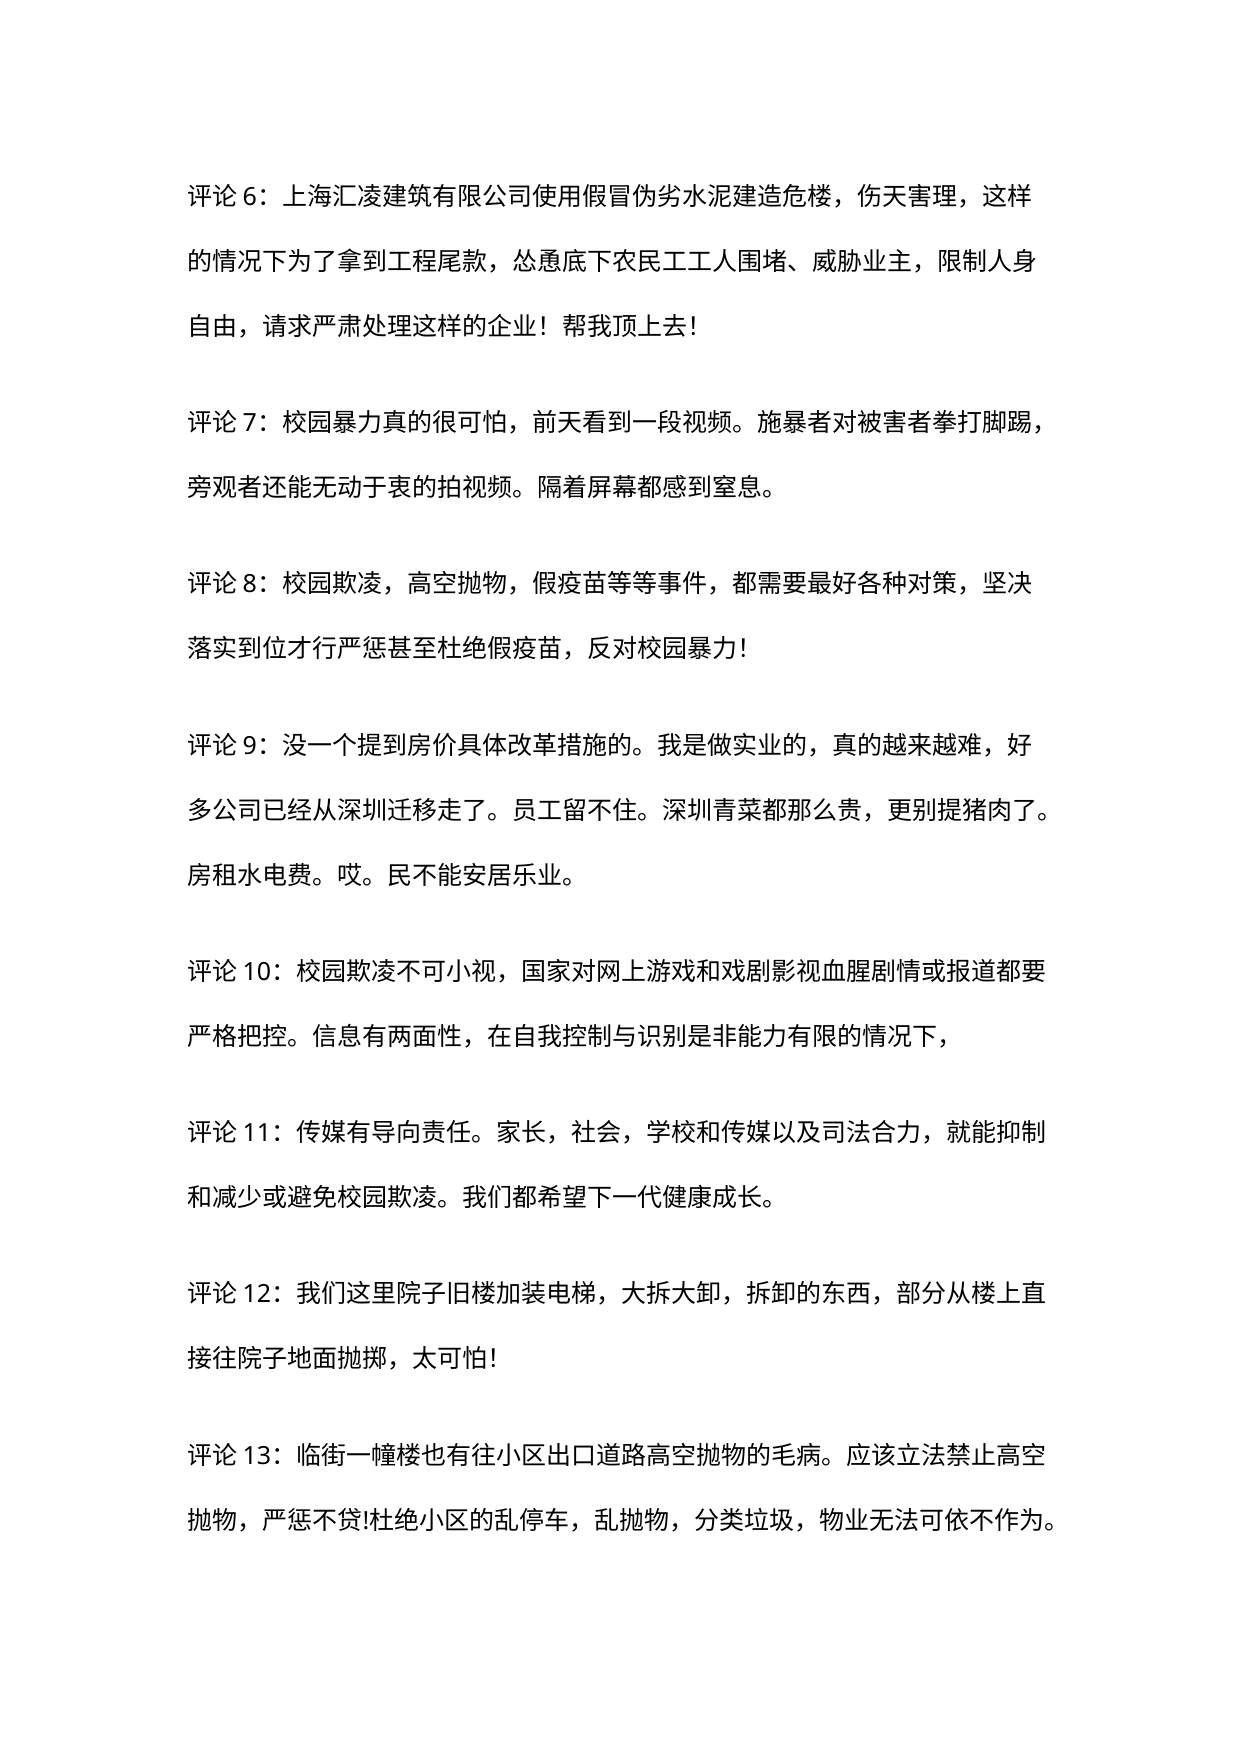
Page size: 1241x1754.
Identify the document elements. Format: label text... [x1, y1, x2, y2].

text 评论9：没一个提到房价具体改革措施的。我是做实业的，真的越来越难，好多公司已经从深圳迁移走了。员工留不住。深圳青菜都那么贵，更别提猪肉了。房租水电费。哎。民不能安居乐业。 [187, 711, 1053, 906]
text 评论13：临街一幢楼也有往小区出口道路高空抛物的毛病。应该立法禁止高空抛物，严惩不贷!杜绝小区的乱停车，乱抛物，分类垃圾，物业无法可依不作为。 [187, 1421, 1053, 1551]
text 评论10：校园欺凌不可小视，国家对网上游戏和戏剧影视血腥剧情或报道都要严格把控。信息有两面性，在自我控制与识别是非能力有限的情况下， [187, 937, 1053, 1067]
text 评论11：传媒有导向责任。家长，社会，学校和传媒以及司法合力，就能抑制和减少或避免校园欺凌。我们都希望下一代健康成长。 [187, 1098, 1053, 1228]
text 评论6：上海汇凌建筑有限公司使用假冒伪劣水泥建造危楼，伤天害理，这样的情况下为了拿到工程尾款，怂恿底下农民工工人围堵、威胁业主，限制人身自由，请求严肃处理这样的企业！帮我顶上去！ [187, 162, 1053, 357]
text 评论12：我们这里院子旧楼加装电梯，大拆大卸，拆卸的东西，部分从楼上直接往院子地面抛掷，太可怕！ [187, 1259, 1053, 1389]
text 评论8：校园欺凌，高空抛物，假疫苗等等事件，都需要最好各种对策，坚决落实到位才行严惩甚至杜绝假疫苗，反对校园暴力！ [187, 549, 1053, 679]
text 评论7：校园暴力真的很可怕，前天看到一段视频。施暴者对被害者拳打脚踢，旁观者还能无动于衷的拍视频。隔着屏幕都感到窒息。 [187, 388, 1053, 518]
